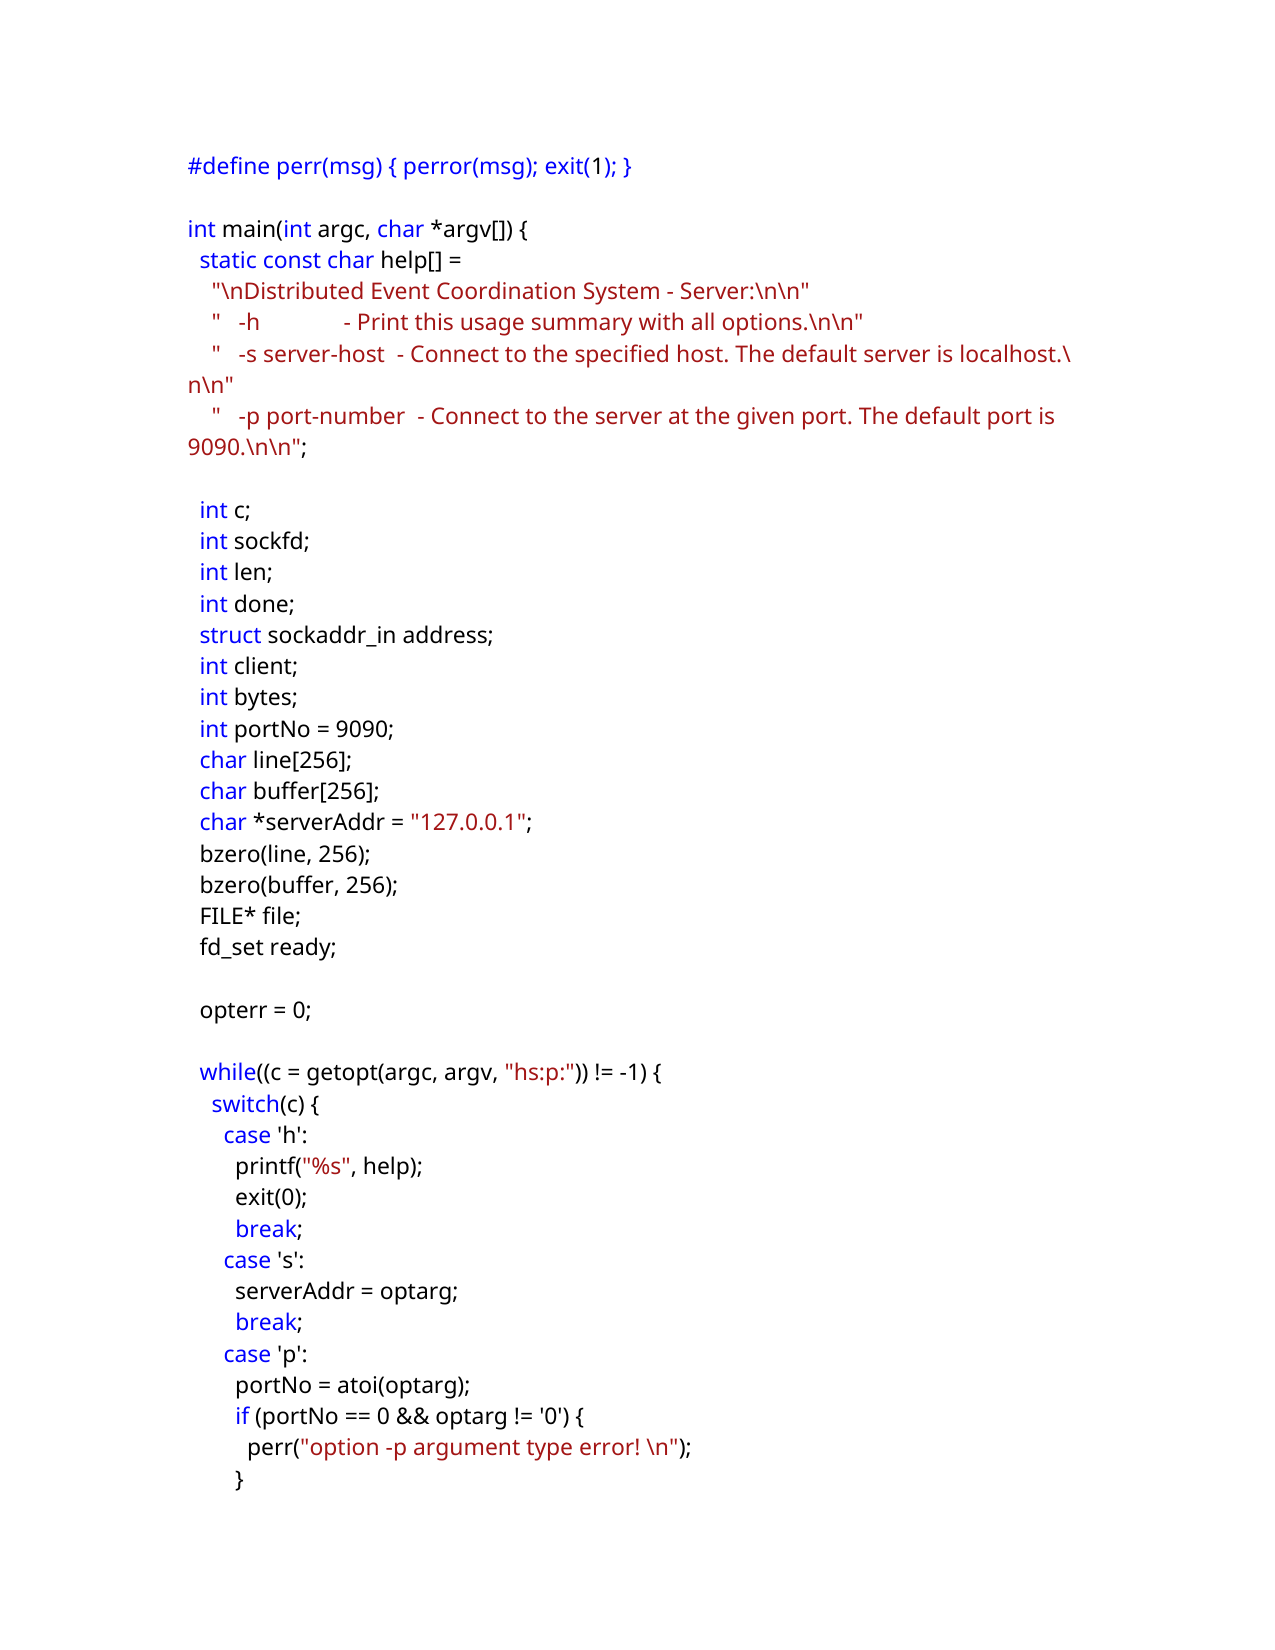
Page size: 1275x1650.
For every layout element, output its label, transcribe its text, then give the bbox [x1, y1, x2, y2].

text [187, 1431, 1087, 1462]
text char *serverAddr = "127.0.0.1"; [187, 806, 1087, 837]
text switch(c) { [187, 1087, 1087, 1119]
text while((c = getopt(argc, argv, "hs:p:")) != -1) { [187, 1056, 1087, 1087]
text fd_set ready; [187, 931, 1087, 962]
text bzero(line, 256); [187, 837, 1087, 869]
text " -h - Print this usage summary with all options.\n\n" [187, 306, 1087, 337]
text int sockfd; [187, 525, 1087, 556]
text if (portNo == 0 && optarg != '0') { [187, 1400, 1087, 1431]
text bzero(buffer, 256); [187, 869, 1087, 900]
text "\nDistributed Event Coordination System - Server:\n\n" [187, 275, 1087, 306]
text char buffer[256]; [187, 775, 1087, 806]
text struct sockaddr_in address; [187, 619, 1087, 650]
text FILE* file; [187, 900, 1087, 931]
text " -s server-host - Connect to the specified host. The default server is localhost.\n\n" [187, 337, 1087, 400]
text int portNo = 9090; [187, 712, 1087, 744]
text case 's': [187, 1244, 1087, 1275]
text static const char help[] = [187, 244, 1087, 275]
text int client; [187, 650, 1087, 681]
text " -p port-number - Connect to the server at the given port. The default port is 9090.\n\n"; [187, 400, 1087, 462]
text int len; [187, 556, 1087, 587]
text break; [187, 1306, 1087, 1337]
text #define perr(msg) { perror(msg); exit(1); } [187, 150, 1087, 181]
text } [187, 1462, 1087, 1494]
text break; [187, 1212, 1087, 1244]
text int bytes; [187, 681, 1087, 712]
text case 'p': [187, 1337, 1087, 1369]
text opterr = 0; [187, 994, 1087, 1025]
text int main(int argc, char *argv[]) { [187, 212, 1087, 244]
text serverAddr = optarg; [187, 1275, 1087, 1306]
text int done; [187, 587, 1087, 619]
text exit(0); [187, 1181, 1087, 1212]
text portNo = atoi(optarg); [187, 1369, 1087, 1400]
text char line[256]; [187, 744, 1087, 775]
text printf("%s", help); [187, 1150, 1087, 1181]
text int c; [187, 494, 1087, 525]
text case 'h': [187, 1119, 1087, 1150]
